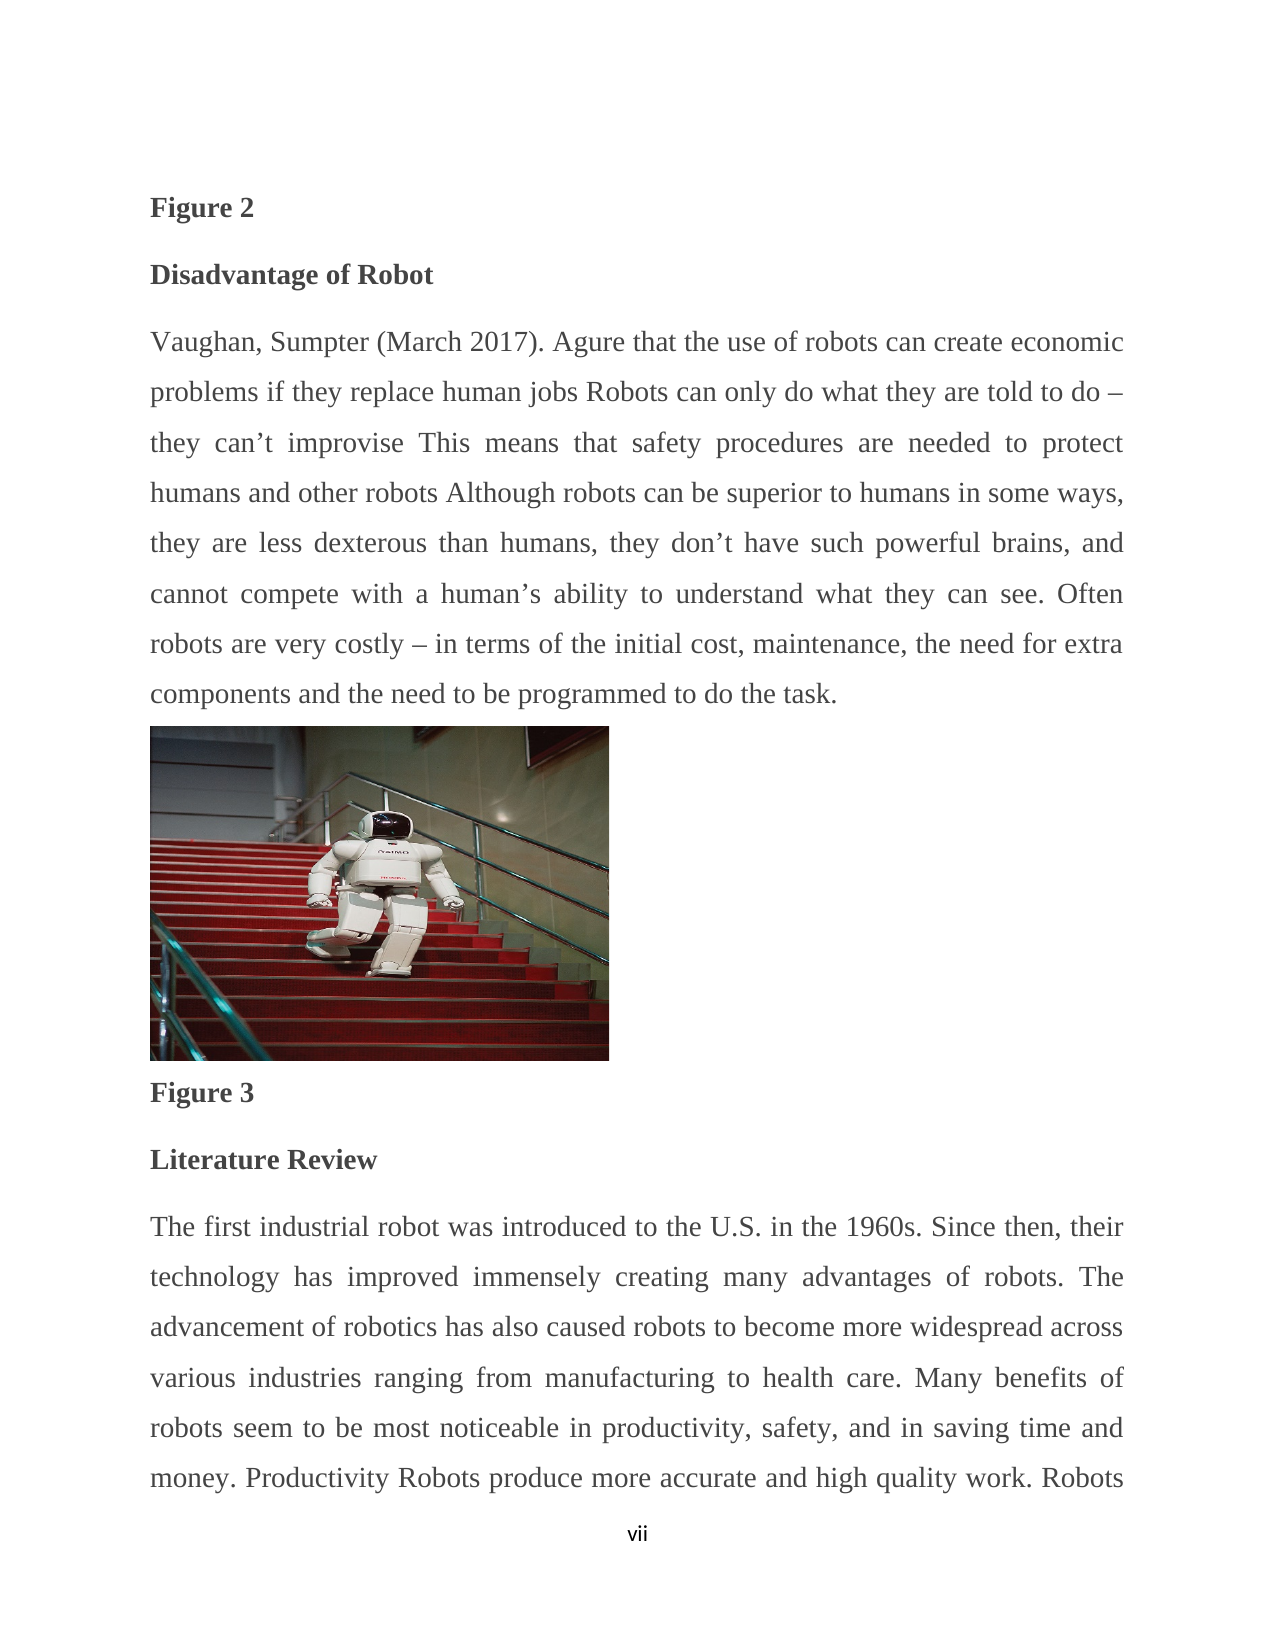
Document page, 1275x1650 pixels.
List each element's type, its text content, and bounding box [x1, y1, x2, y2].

list Vaughan, Sumpter (March 2017). Agure that the use of robots can create economic problems if they replace human jobs Robots can only do what they are told to do – they can’t improvise This means that safety procedures are needed to protect humans and other robots Although robots can be superior to humans in some ways, they are less dexterous than humans, they don’t have such powerful brains, and cannot compete with a human’s ability to understand what they can see. Often robots are very costly – in terms of the initial cost, maintenance, the need for extra components and the need to be programmed to do the task. [150, 324, 1125, 710]
text Figure 2 [150, 190, 1125, 224]
text Literature Review [150, 1142, 1125, 1175]
list Figure 3 [150, 1075, 1125, 1108]
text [150, 1209, 1125, 1494]
text Disadvantage of Robot [150, 257, 1125, 291]
picture [150, 726, 610, 1061]
